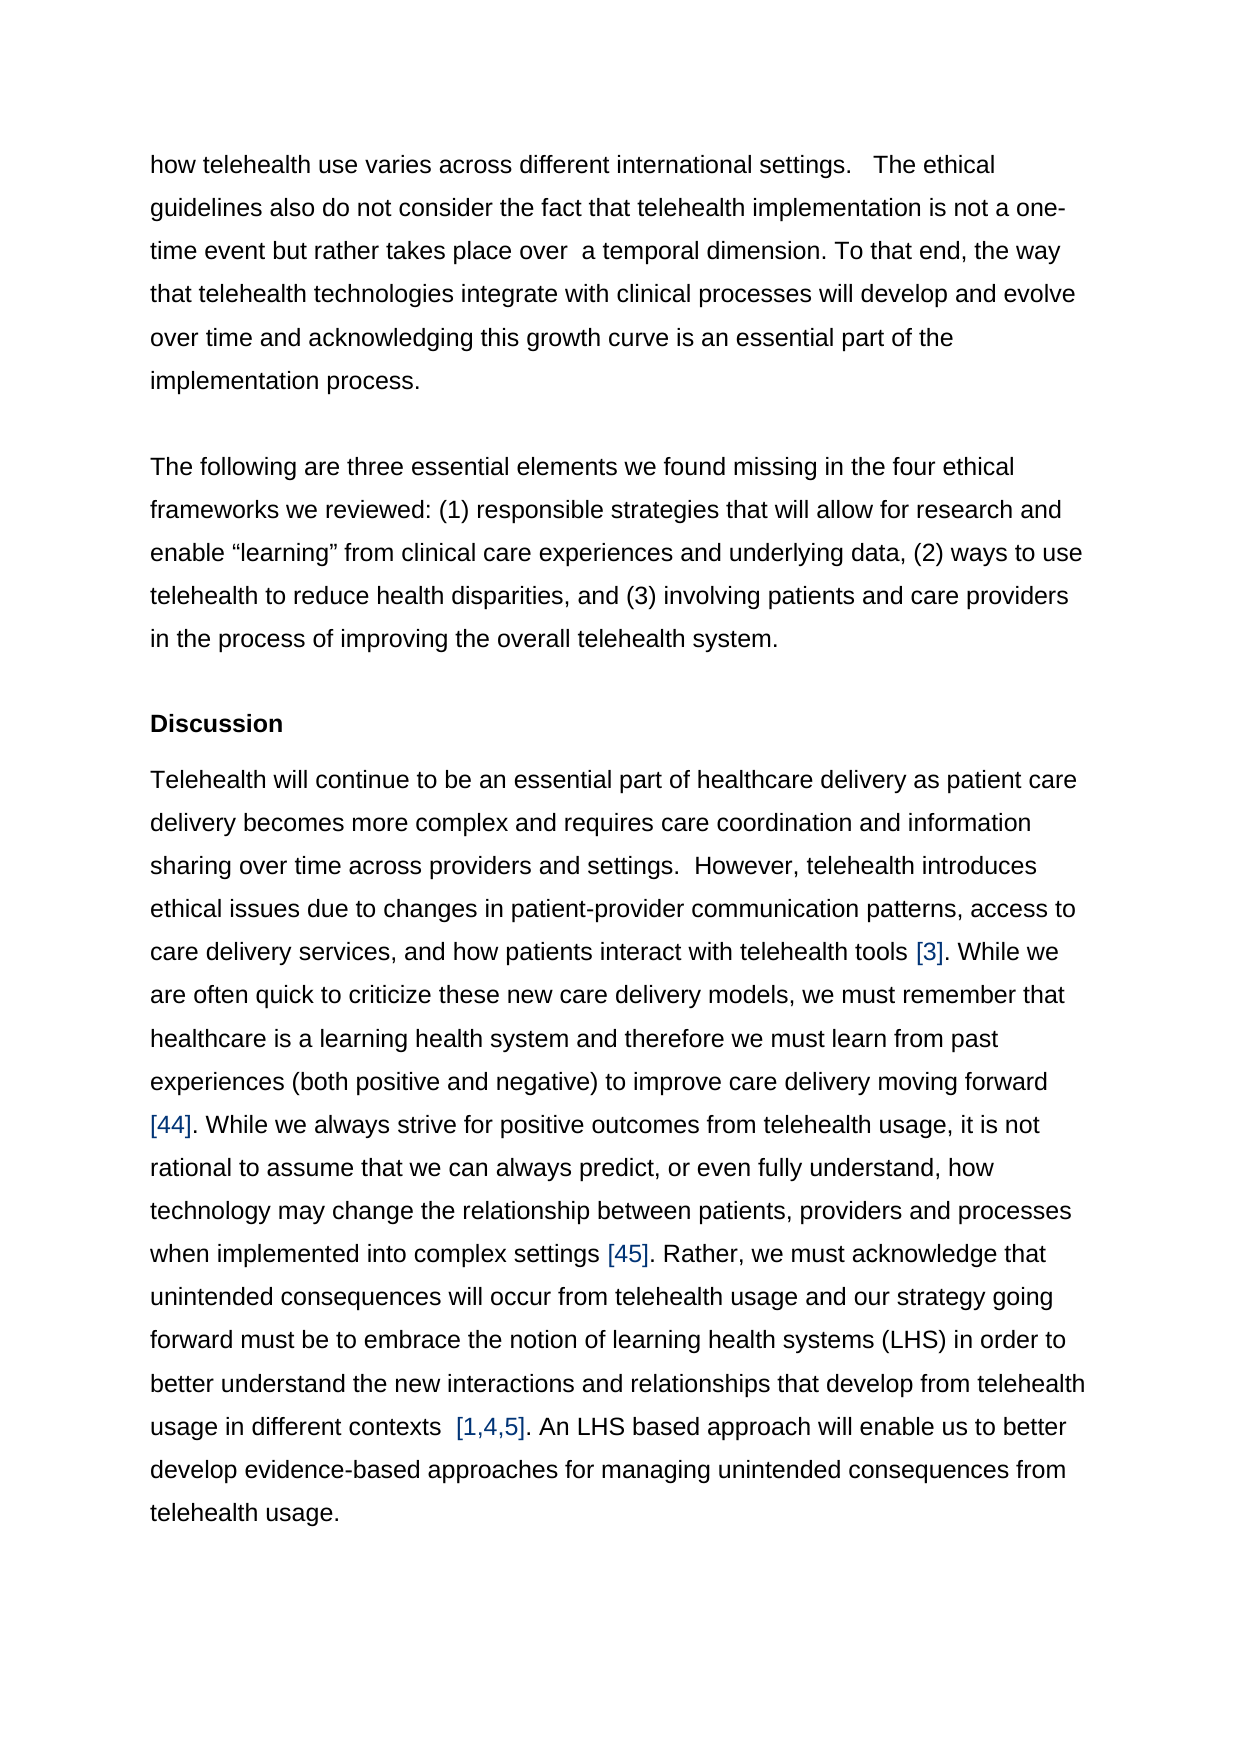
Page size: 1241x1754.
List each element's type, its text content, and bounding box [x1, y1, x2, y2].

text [150, 150, 1090, 394]
text The following are three essential elements we found missing in the four ethical frameworks we reviewed: (1) responsible strategies that will allow for research and enable “learning” from clinical care experiences and underlying data, (2) ways to use telehealth to reduce health disparities, and (3) involving patients and care providers in the process of improving the overall telehealth system. [150, 452, 1090, 653]
text Telehealth will continue to be an essential part of healthcare delivery as patient care delivery becomes more complex and requires care coordination and information sharing over time across providers and settings. However, telehealth introduces ethical issues due to changes in patient-provider communication patterns, access to care delivery services, and how patients interact with telehealth tools [3]. While we are often quick to criticize these new care delivery models, we must remember that healthcare is a learning health system and therefore we must learn from past experiences (both positive and negative) to improve care delivery moving forward [44]. While we always strive for positive outcomes from telehealth usage, it is not rational to assume that we can always predict, or even fully understand, how technology may change the relationship between patients, providers and processes when implemented into complex settings [45]. Rather, we must acknowledge that unintended consequences will occur from telehealth usage and our strategy going forward must be to embrace the notion of learning health systems (LHS) in order to better understand the new interactions and relationships that develop from telehealth usage in different contexts [1,4,5]. An LHS based approach will enable us to better develop evidence-based approaches for managing unintended consequences from telehealth usage. [150, 765, 1090, 1527]
subtitle Discussion [150, 709, 1090, 738]
